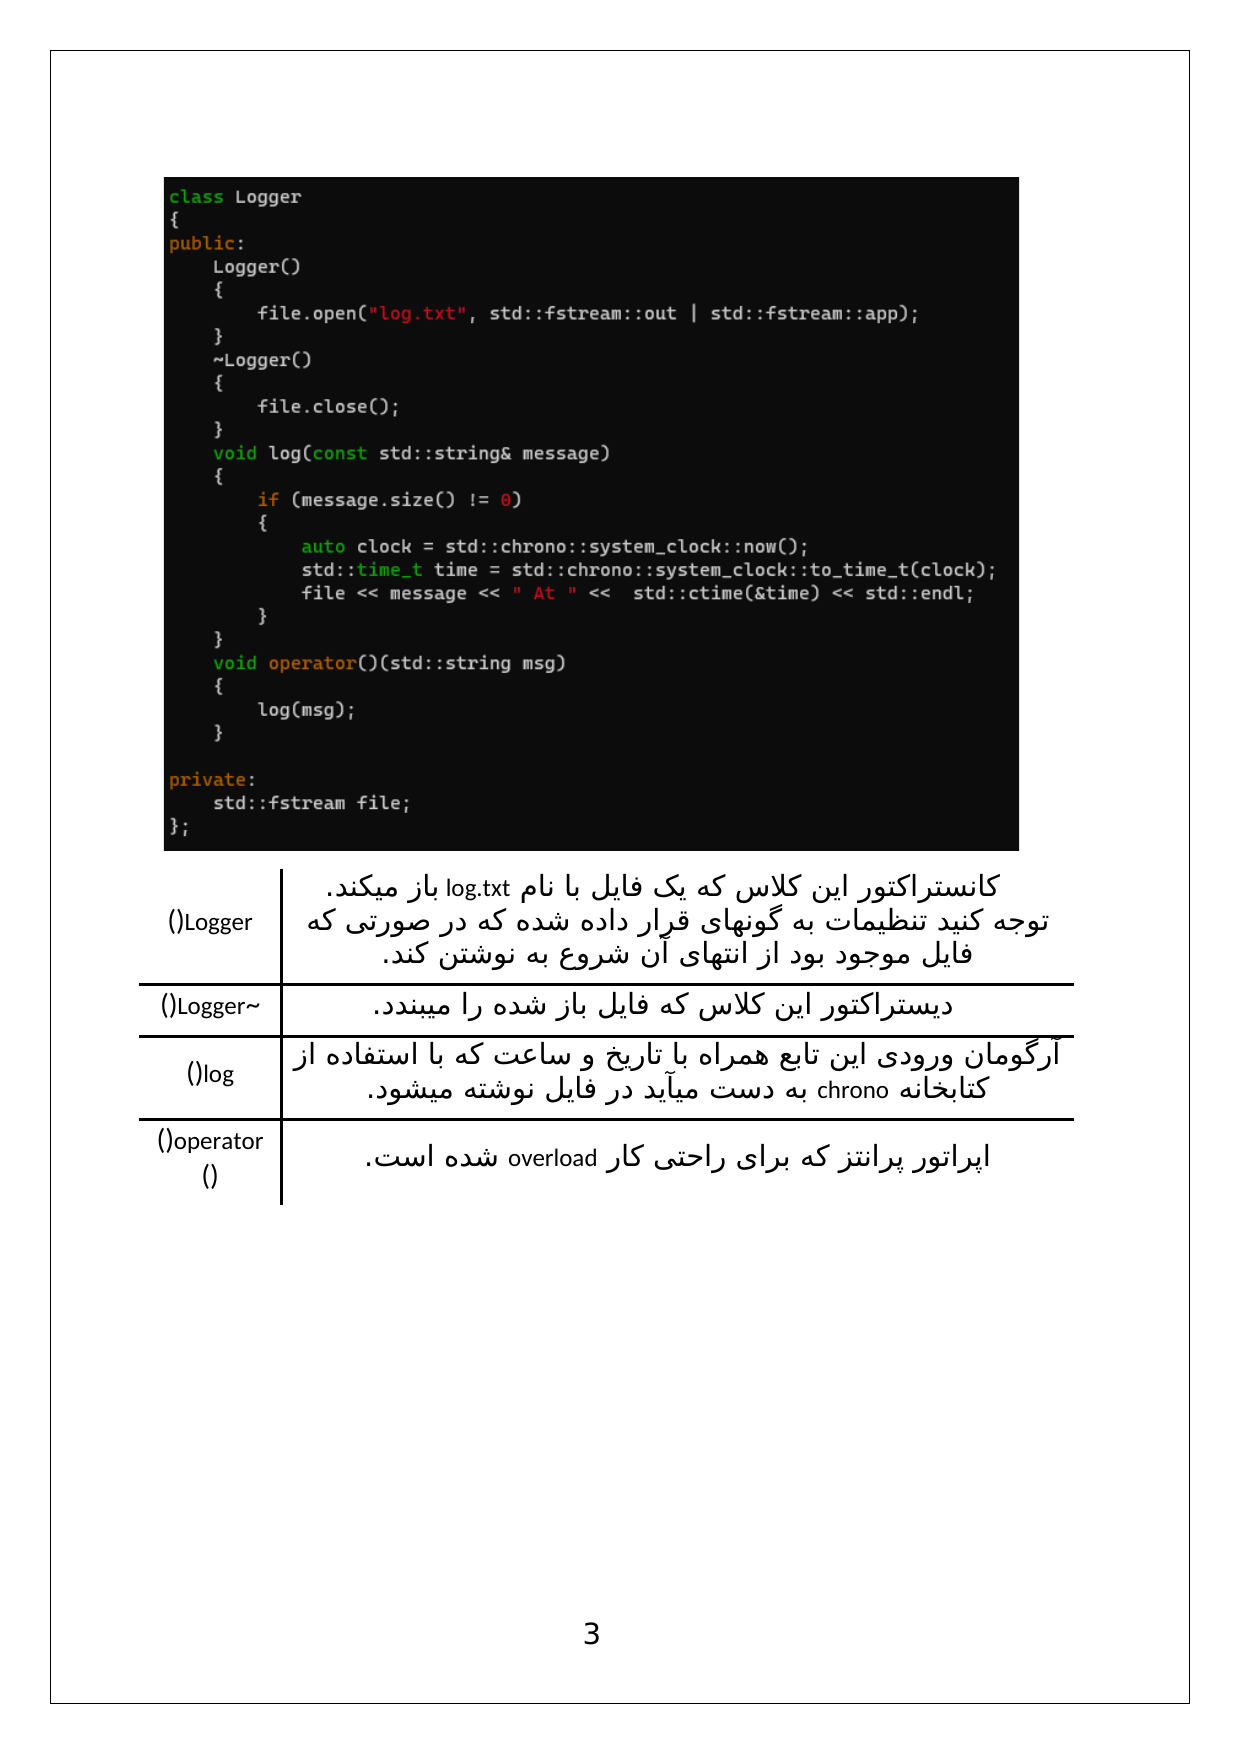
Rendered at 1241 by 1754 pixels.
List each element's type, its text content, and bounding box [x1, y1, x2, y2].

table_cell operator()() [139, 1121, 280, 1205]
picture [163, 177, 1020, 851]
table_cell اپراتور پرانتز که برای راحتی کار overload شده است. [283, 1121, 1074, 1205]
table_cell log() [139, 1038, 280, 1118]
table_header کانستراکتور این کلاس که یک فایل با نام log.txt باز میکند. توجه کنید تنظیمات به گونهای قرار داده شده که در صورتی که فایل موجود بود از انتهای آن شروع به نوشتن کند. [283, 869, 1074, 983]
table_cell ~Logger() [139, 986, 280, 1034]
table_header Logger() [139, 869, 280, 983]
table_cell دیستراکتور این کلاس که فایل باز شده را میبندد. [283, 986, 1074, 1034]
table_cell آرگومان ورودی این تابع همراه با تاریخ و ساعت که با استفاده از کتابخانه chrono به دست میآید در فایل نوشته میشود. [283, 1038, 1074, 1118]
